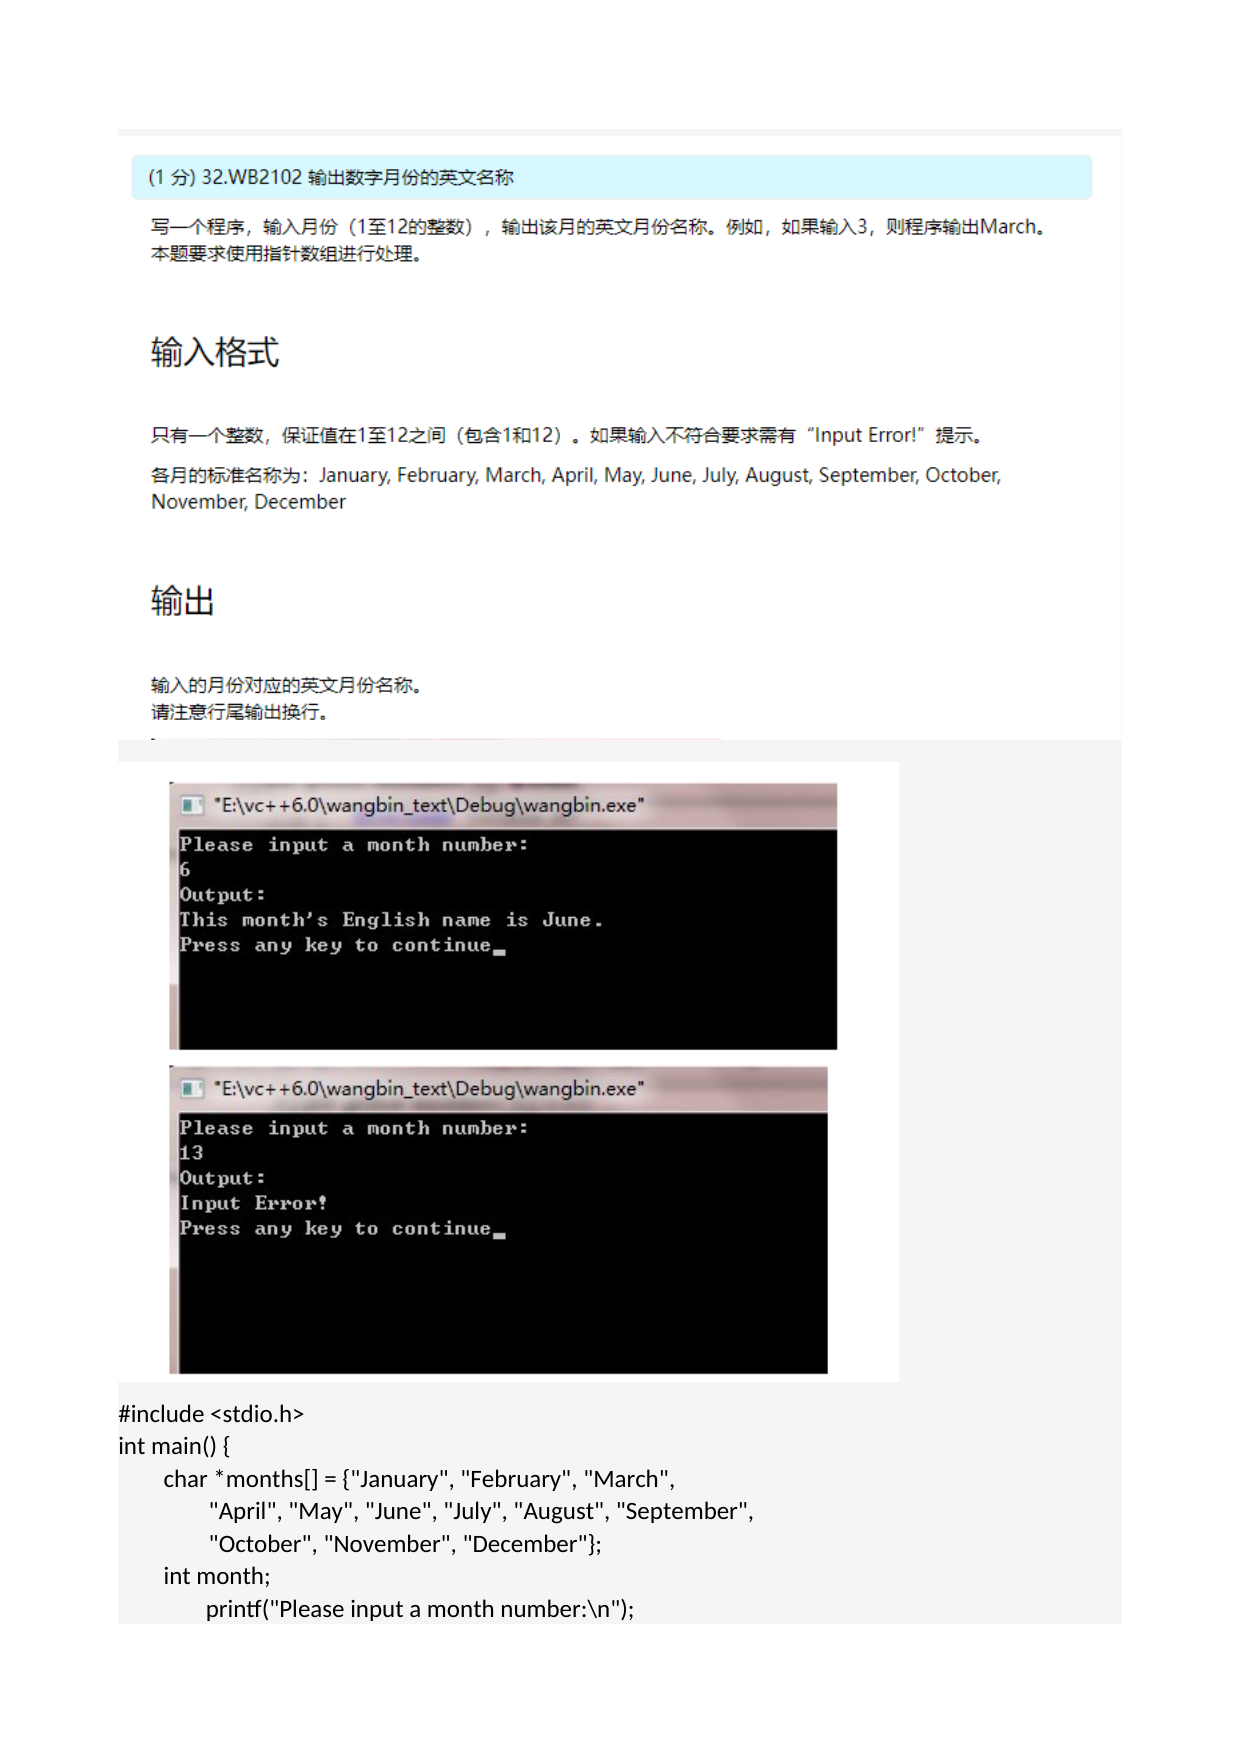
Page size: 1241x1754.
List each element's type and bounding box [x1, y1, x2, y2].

picture [118, 762, 900, 1382]
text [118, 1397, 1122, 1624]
picture [118, 136, 1122, 740]
